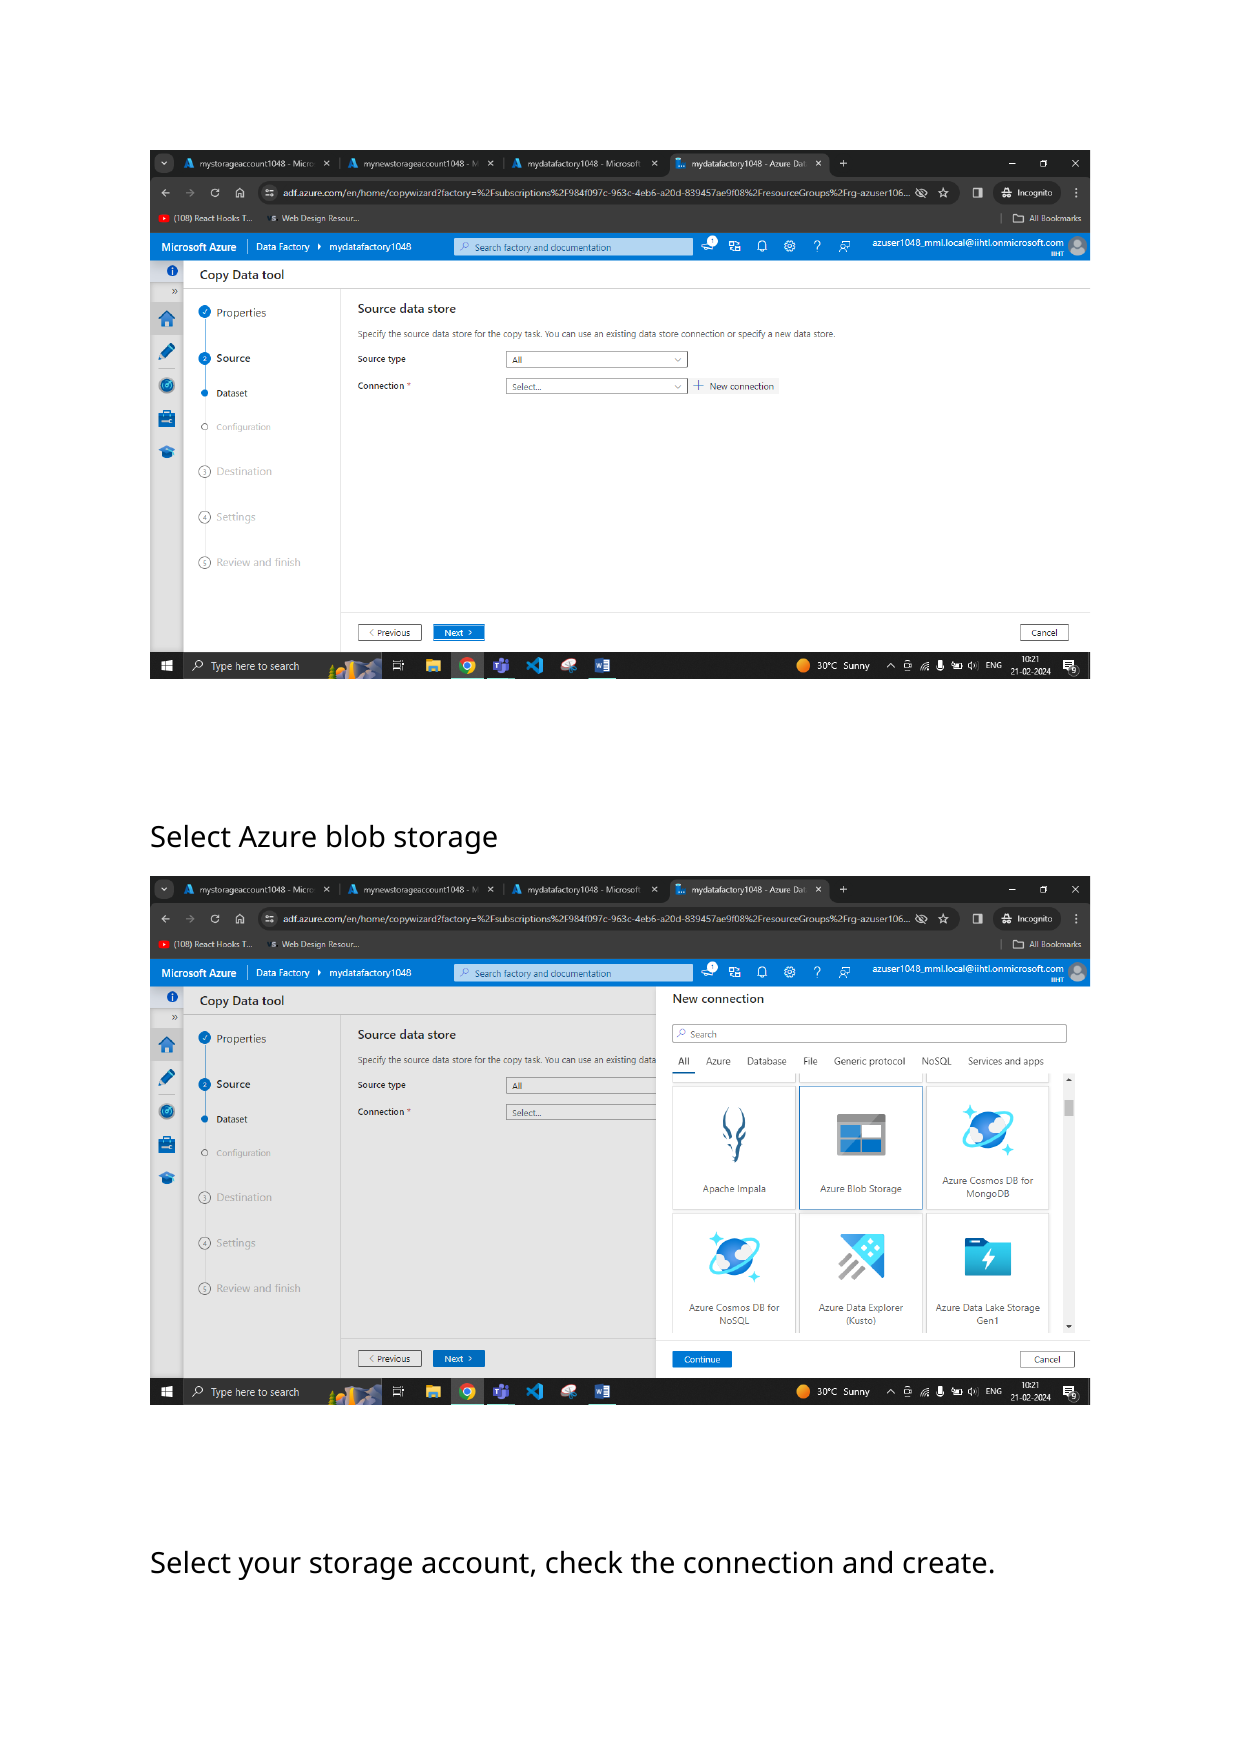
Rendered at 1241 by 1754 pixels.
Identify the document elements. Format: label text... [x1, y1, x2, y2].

text Select your storage account, check the connection and create. [150, 1542, 1090, 1582]
picture [150, 150, 1091, 679]
text Select Azure blob storage [150, 816, 1090, 856]
picture [150, 876, 1091, 1405]
